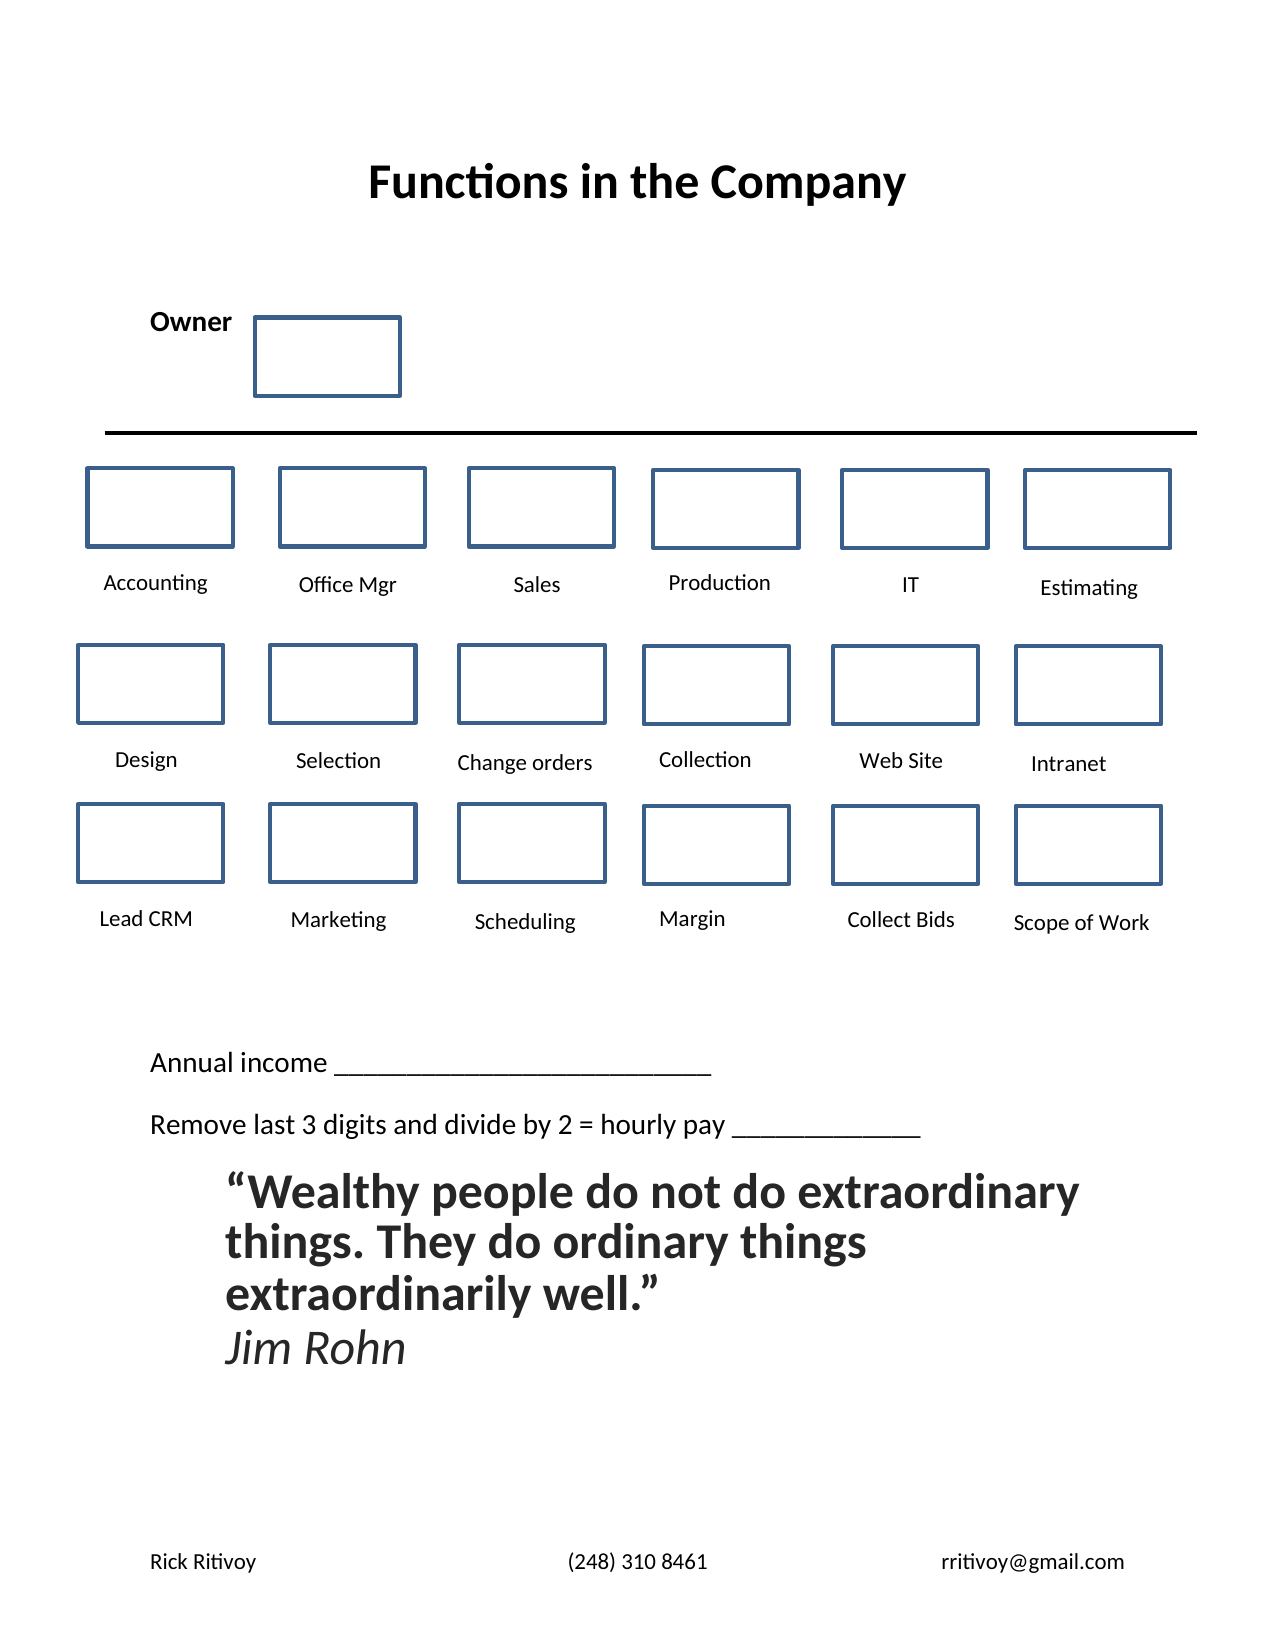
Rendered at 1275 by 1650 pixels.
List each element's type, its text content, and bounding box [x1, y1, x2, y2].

text Annual income __________________________ [150, 1044, 1125, 1079]
list “Wealthy people do not do extraordinary things. They do ordinary things extraordinarily well.” [187, 1167, 1125, 1323]
text Remove last 3 digits and divide by 2 = hourly pay _____________ [150, 1106, 1125, 1141]
list Jim Rohn [187, 1323, 1125, 1375]
text Functions in the Company [150, 150, 1125, 211]
text Owner [150, 303, 1125, 338]
